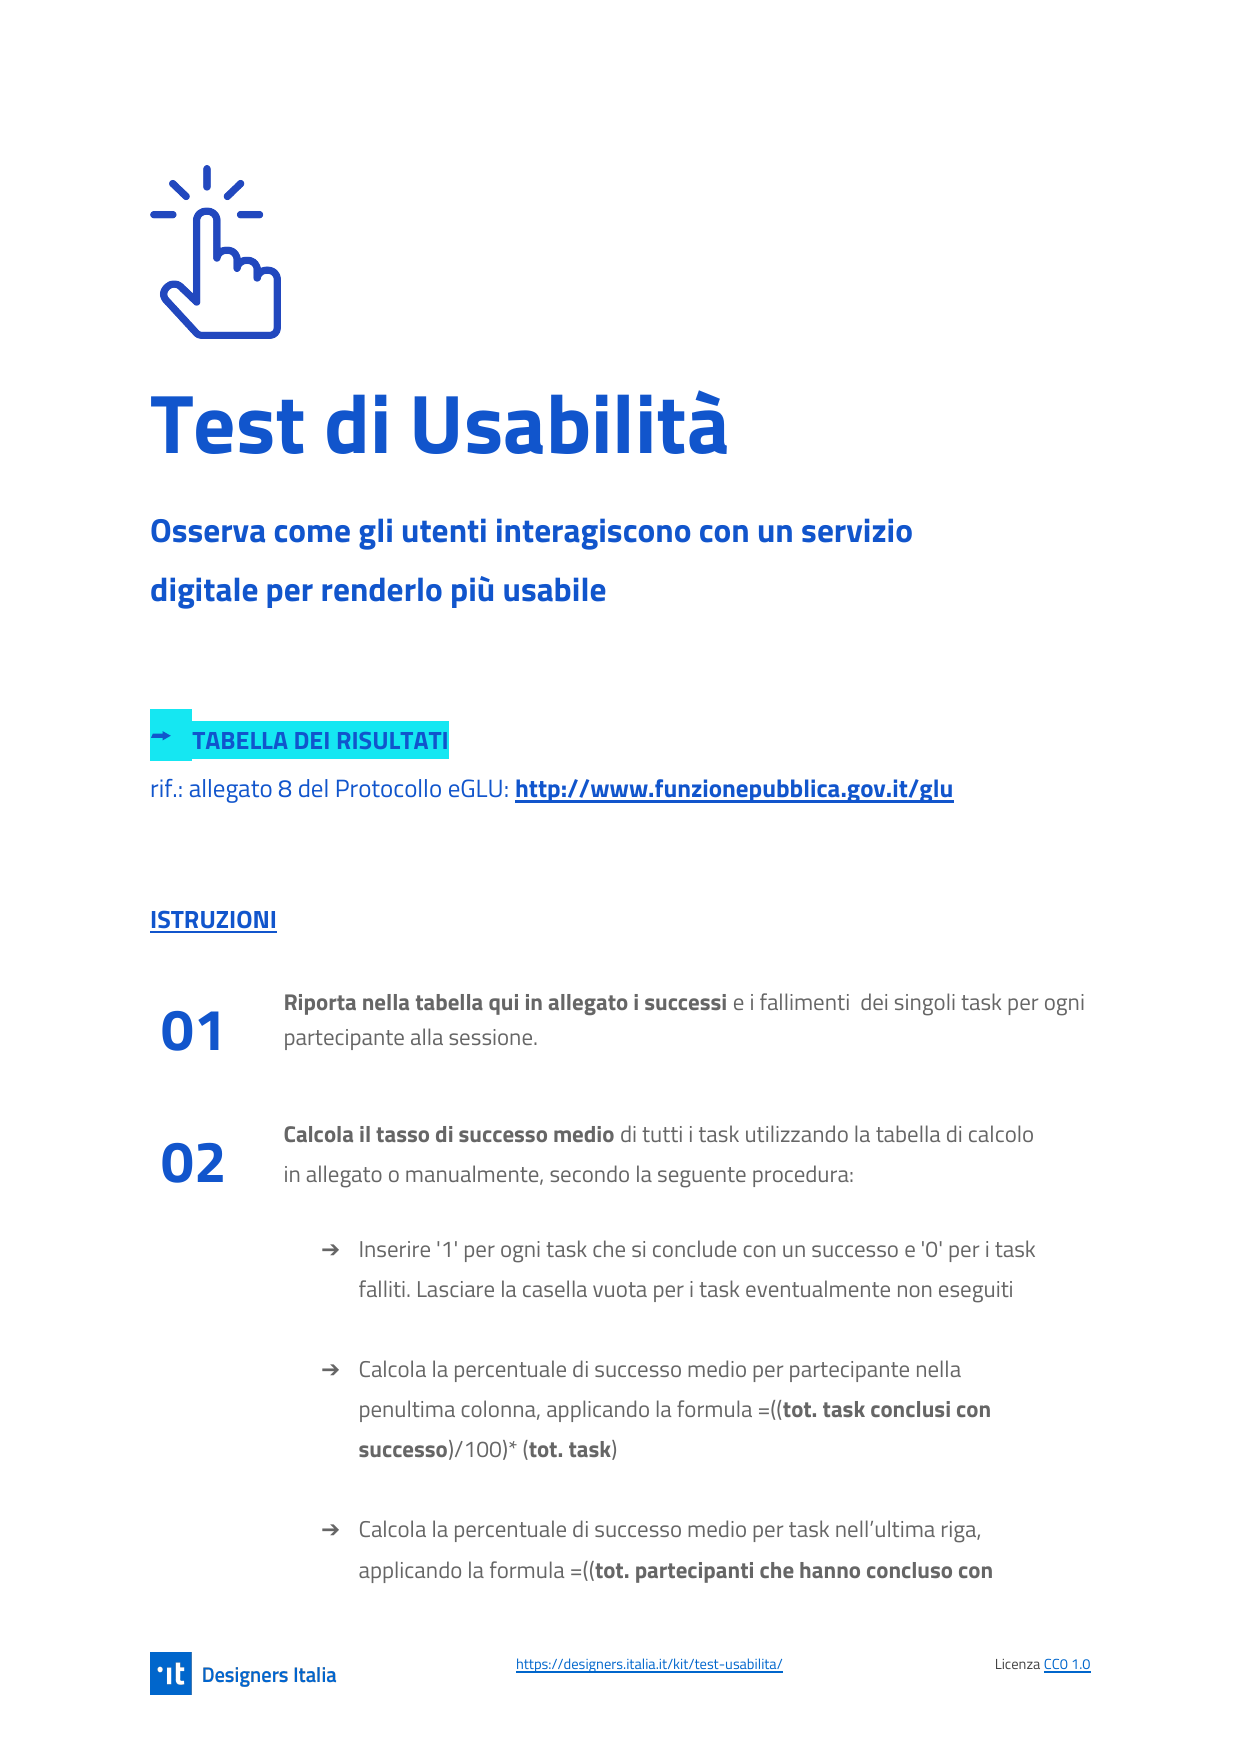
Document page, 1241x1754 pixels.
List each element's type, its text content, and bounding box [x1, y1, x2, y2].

table_header 01 [152, 974, 272, 1103]
text → TABELLA DEI RISULTATI [192, 709, 1078, 761]
text rif.: allegato 8 del Protocollo eGLU: http://www.funzionepubblica.gov.it/glu [150, 769, 1078, 807]
text Test di Usabilità [150, 359, 1090, 486]
picture [150, 165, 281, 339]
table_cell 02 [152, 1106, 272, 1597]
picture [150, 1652, 347, 1695]
text ISTRUZIONI [150, 900, 1078, 968]
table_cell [274, 1106, 1088, 1597]
text Osserva come gli utenti interagiscono con un servizio digitale per renderlo più usabile [150, 505, 915, 614]
table_header Riporta nella tabella qui in allegato i successi e i fallimenti dei singoli task per ogni partecipante alla sessione. [274, 974, 1088, 1103]
